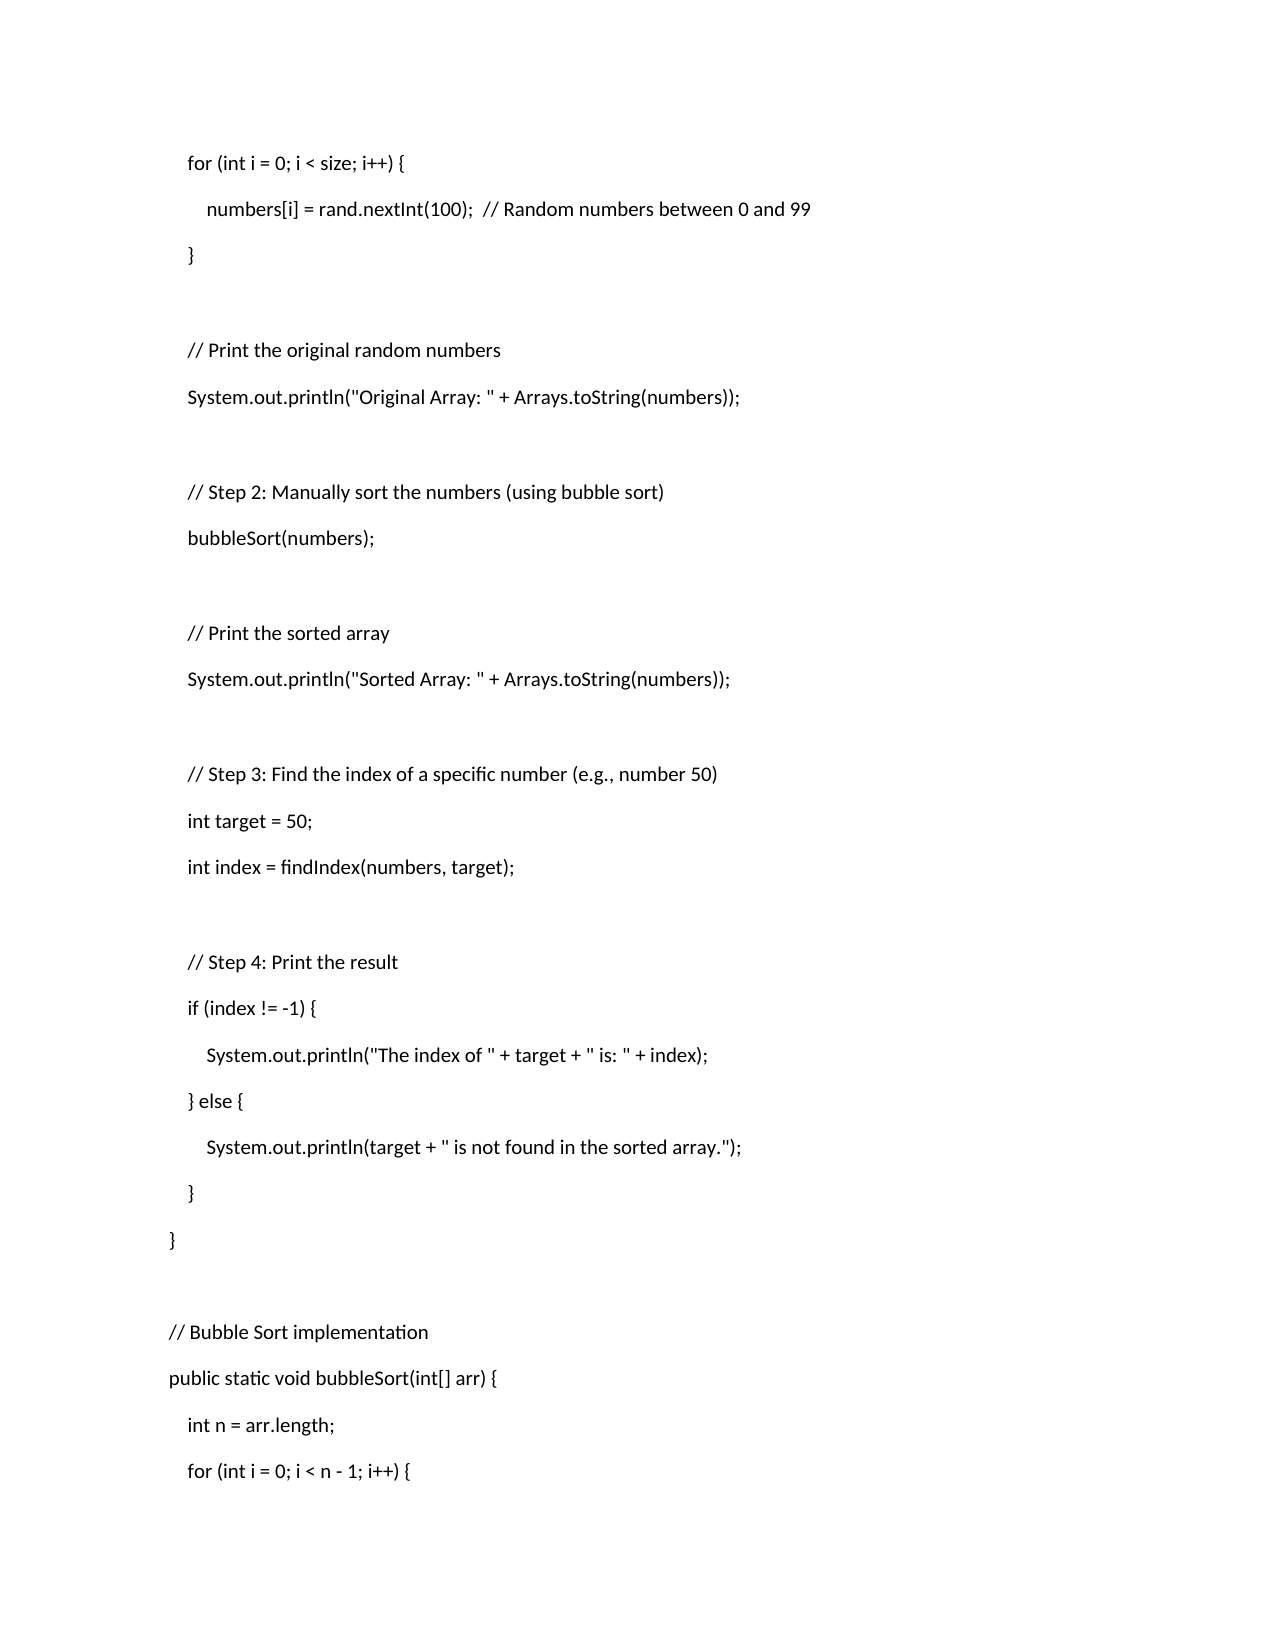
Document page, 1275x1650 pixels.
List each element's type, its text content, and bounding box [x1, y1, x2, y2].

text System.out.println(target + " is not found in the sorted array."); [150, 1134, 1125, 1160]
text public static void bubbleSort(int[] arr) { [150, 1366, 1125, 1391]
text // Print the original random numbers [150, 338, 1125, 363]
text System.out.println("The index of " + target + " is: " + index); [150, 1042, 1125, 1067]
text // Step 2: Manually sort the numbers (using bubble sort) [150, 479, 1125, 504]
text // Bubble Sort implementation [150, 1319, 1125, 1345]
text for (int i = 0; i < size; i++) { [150, 150, 1125, 175]
text if (index != -1) { [150, 996, 1125, 1021]
text } [150, 1227, 1125, 1252]
text System.out.println("Original Array: " + Arrays.toString(numbers)); [150, 384, 1125, 409]
text bubbleSort(numbers); [150, 525, 1125, 551]
text numbers[i] = rand.nextInt(100); // Random numbers between 0 and 99 [150, 196, 1125, 222]
text int target = 50; [150, 808, 1125, 833]
text // Print the sorted array [150, 620, 1125, 646]
text } [150, 1181, 1125, 1206]
text int index = findIndex(numbers, target); [150, 854, 1125, 879]
text // Step 3: Find the index of a specific number (e.g., number 50) [150, 762, 1125, 787]
text for (int i = 0; i < n - 1; i++) { [150, 1458, 1125, 1483]
text int n = arr.length; [150, 1412, 1125, 1437]
text // Step 4: Print the result [150, 949, 1125, 975]
text System.out.println("Sorted Array: " + Arrays.toString(numbers)); [150, 667, 1125, 692]
text } else { [150, 1088, 1125, 1113]
text } [150, 242, 1125, 268]
